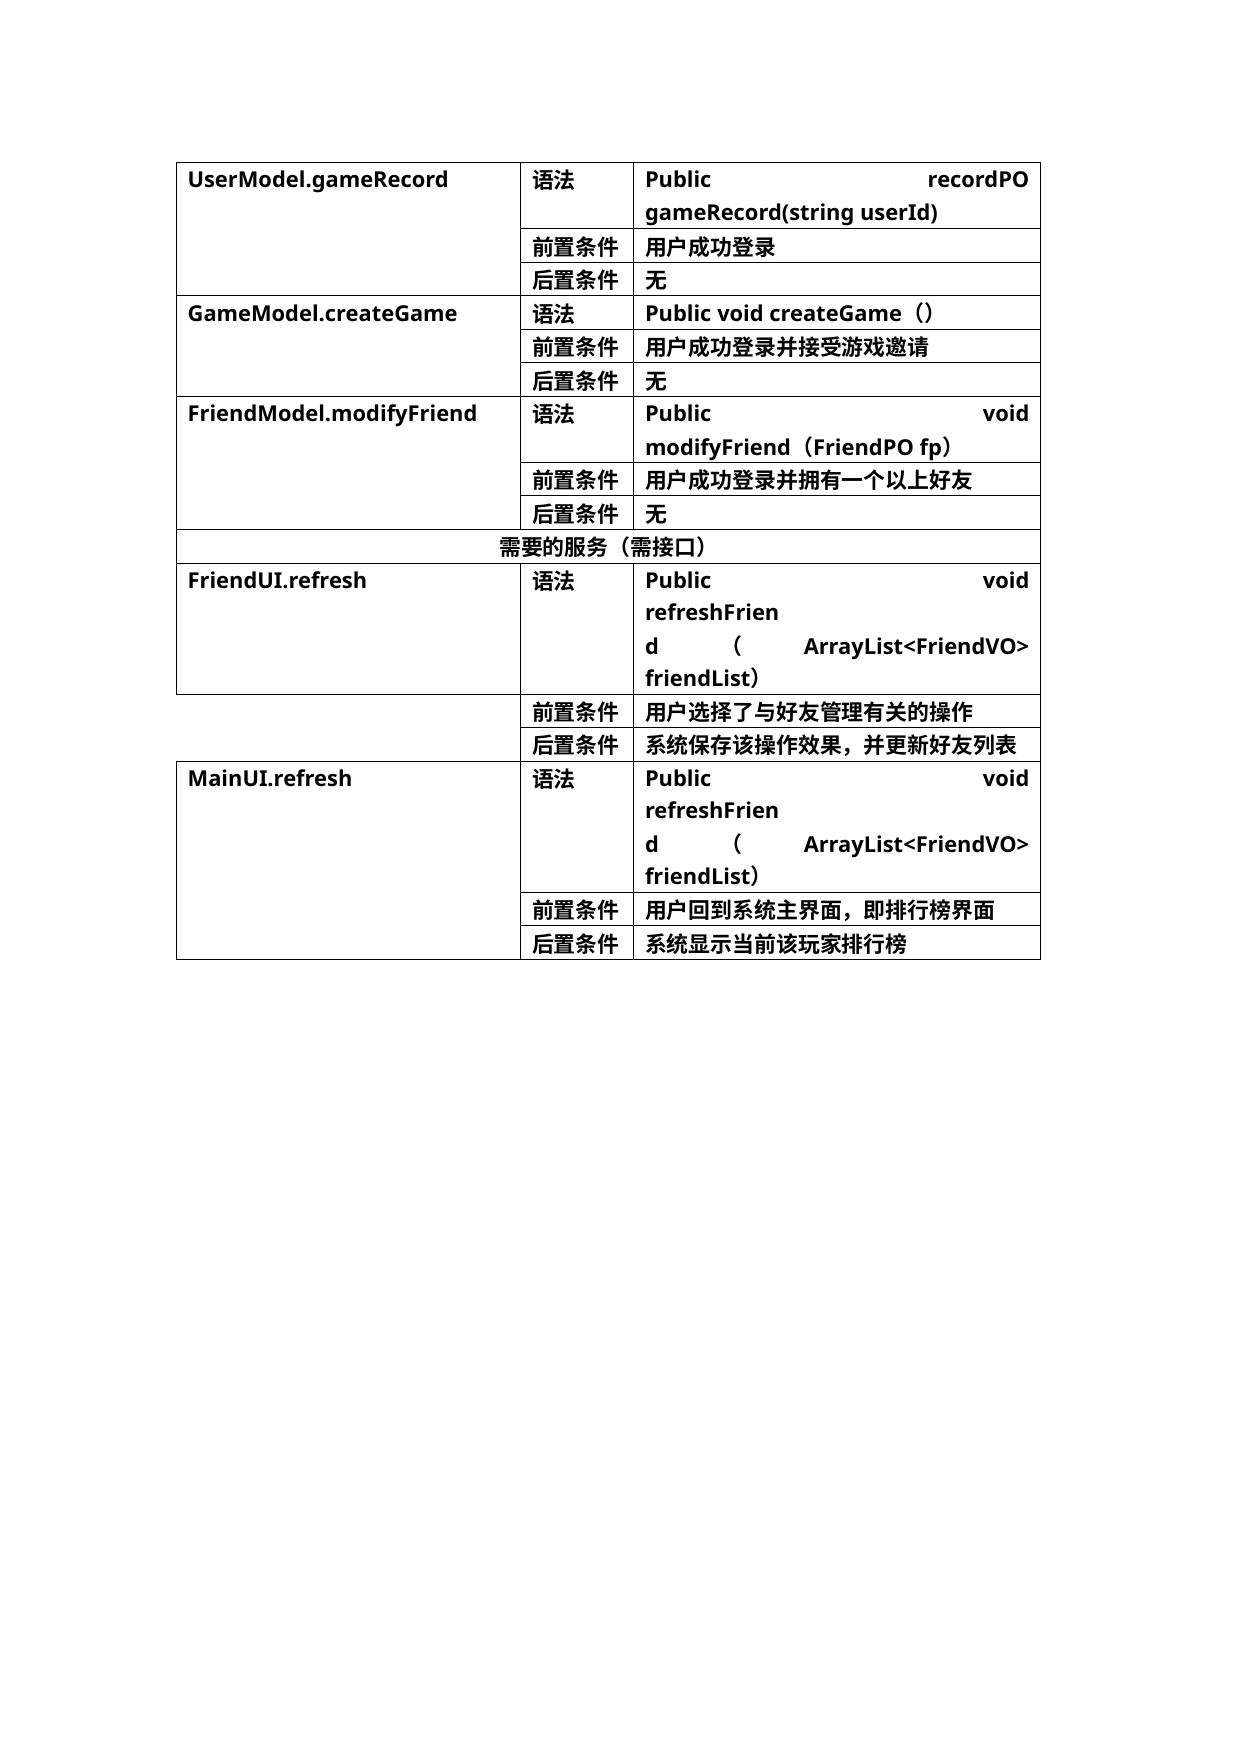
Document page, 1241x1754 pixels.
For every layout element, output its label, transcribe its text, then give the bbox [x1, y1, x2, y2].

table_cell GameModel.createGame [177, 296, 520, 396]
table_cell 无 [634, 496, 1040, 529]
table_cell UserModel.gameRecord [177, 163, 520, 295]
table_cell 前置条件 [521, 463, 633, 495]
table_cell 后置条件 [521, 926, 633, 959]
table_cell 后置条件 [521, 363, 633, 396]
table_cell 前置条件 [521, 695, 633, 727]
table_cell 用户成功登录 [634, 229, 1040, 262]
table_cell MainUI.refresh [177, 762, 520, 959]
table_cell FriendUI.refresh [177, 564, 520, 693]
table_cell Public void refreshFriend（ArrayList<FriendVO> friendList） [634, 564, 1040, 693]
table_cell Public void createGame（） [634, 296, 1040, 329]
table_cell FriendModel.modifyFriend [177, 397, 520, 529]
table_cell 用户成功登录并接受游戏邀请 [634, 330, 1040, 362]
table_cell 用户回到系统主界面，即排行榜界面 [634, 893, 1040, 925]
table_cell 前置条件 [521, 893, 633, 925]
table_cell 前置条件 [521, 229, 633, 262]
table_cell 后置条件 [521, 263, 633, 295]
table_cell 后置条件 [521, 728, 633, 761]
table_cell 前置条件 [521, 330, 633, 362]
table_cell 语法 [521, 163, 633, 228]
table_cell 用户成功登录并拥有一个以上好友 [634, 463, 1040, 495]
table_cell 无 [634, 263, 1040, 295]
table_cell 语法 [521, 397, 633, 462]
table_cell Public recordPO gameRecord(string userId) [634, 163, 1040, 228]
table_cell 用户选择了与好友管理有关的操作 [634, 695, 1040, 727]
table_cell Public void refreshFriend（ArrayList<FriendVO> friendList） [634, 762, 1040, 892]
table_cell 后置条件 [521, 496, 633, 529]
table_cell 无 [634, 363, 1040, 396]
table_cell 系统显示当前该玩家排行榜 [634, 926, 1040, 959]
table_cell 需要的服务（需接口） [177, 530, 1040, 562]
table_cell Public void modifyFriend（FriendPO fp） [634, 397, 1040, 462]
table_cell 语法 [521, 296, 633, 329]
table_cell 语法 [521, 564, 633, 693]
table_cell 语法 [521, 762, 633, 892]
table_cell 系统保存该操作效果，并更新好友列表 [634, 728, 1040, 761]
